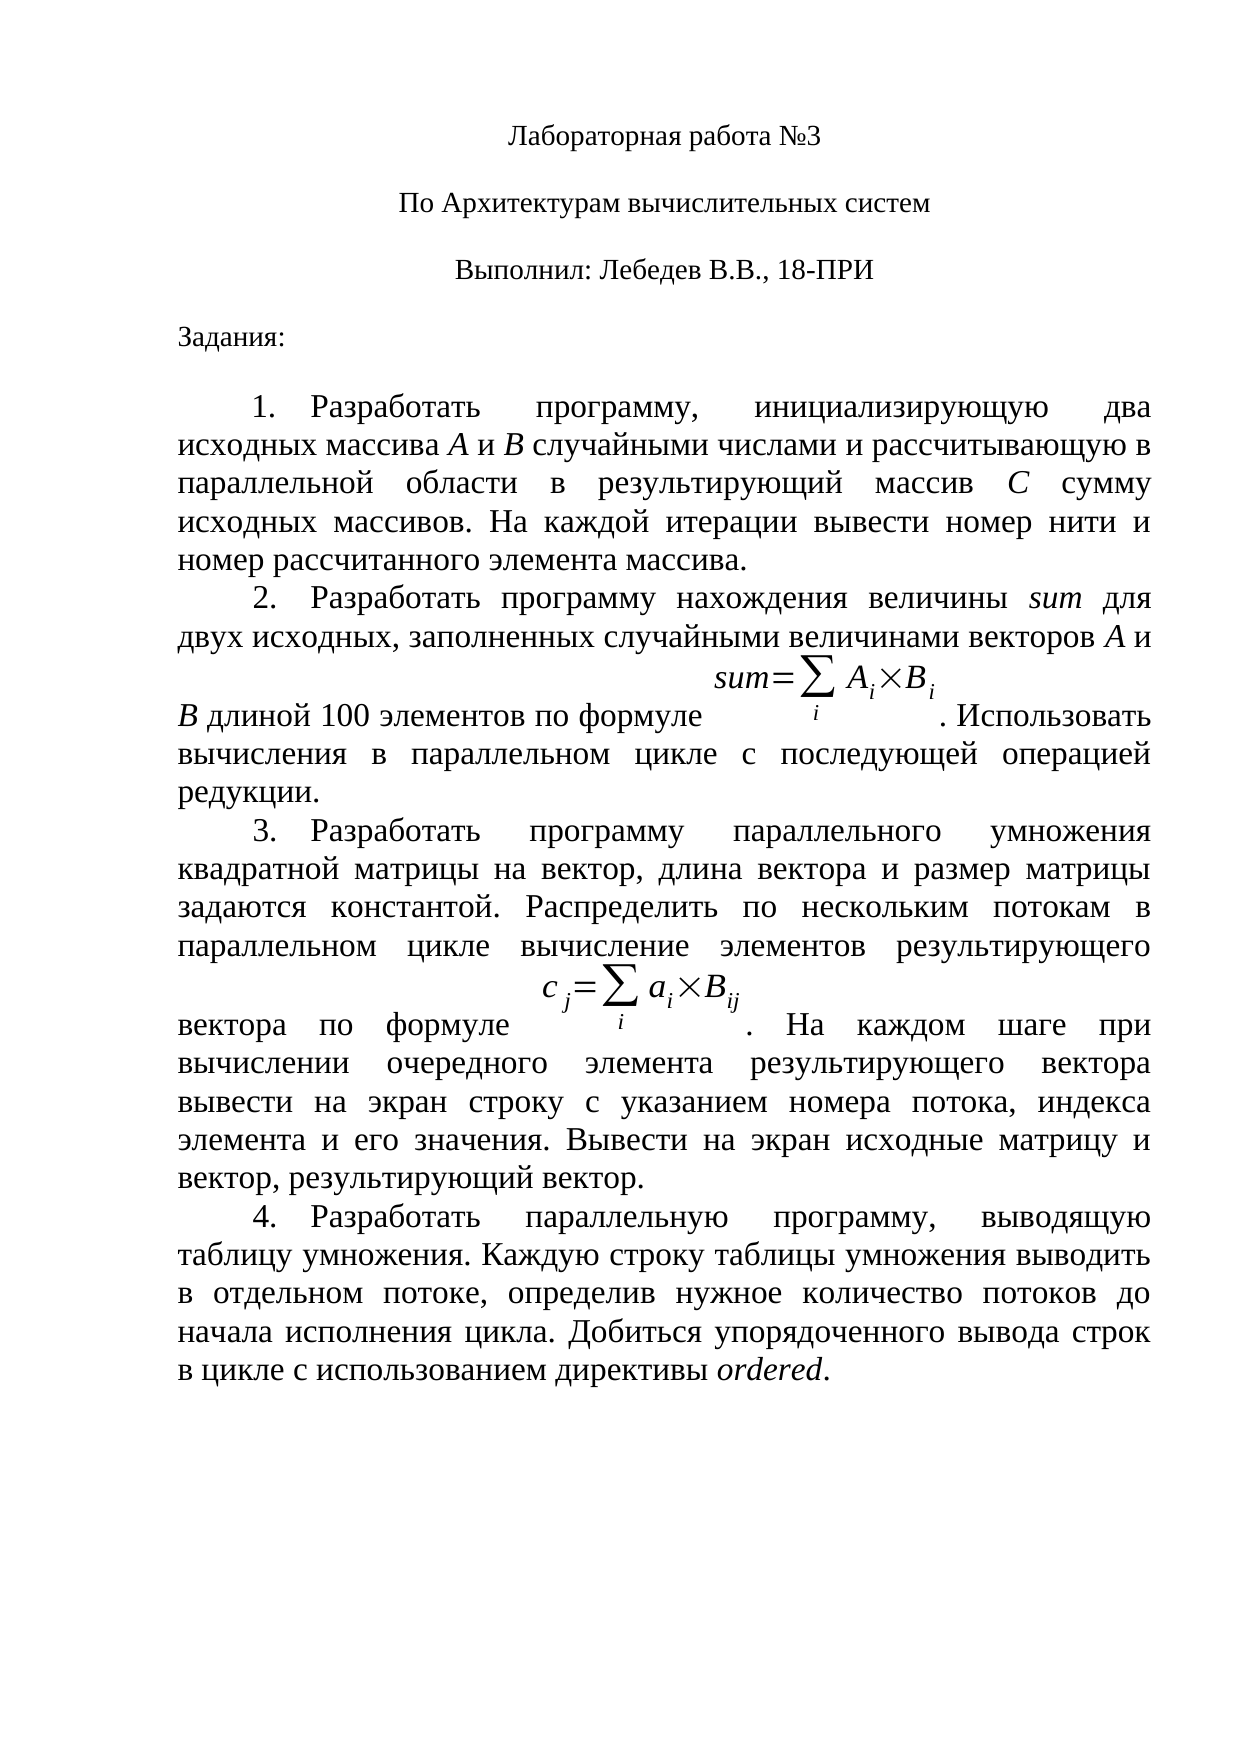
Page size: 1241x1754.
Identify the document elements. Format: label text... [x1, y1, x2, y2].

text Задания: [177, 319, 1152, 353]
text Выполнил: Лебедев В.В., 18-ПРИ [177, 252, 1152, 286]
text Лабораторная работа №3 [177, 118, 1152, 152]
text По Архитектурам вычислительных систем [177, 185, 1152, 219]
text Разработать программу, инициализирующую два исходных массива A и B случайными числами и рассчитывающую в параллельной области в результирующий массив C сумму исходных массивов. На каждой итерации вывести номер нити и номер рассчитанного элемента массива. [177, 386, 1152, 578]
text Разработать программу нахождения величины sum для двух исходных, заполненных случайными величинами векторов A и B длиной 100 элементов по формуле . Использовать вычисления в параллельном цикле с последующей операцией редукции. [177, 578, 1152, 810]
text Разработать параллельную программу, выводящую таблицу умножения. Каждую строку таблицы умножения выводить в отдельном потоке, определив нужное количество потоков до начала исполнения цикла. Добиться упорядоченного вывода строк в цикле с использованием директивы ordered. [177, 1196, 1152, 1387]
text Разработать программу параллельного умножения квадратной матрицы на вектор, длина вектора и размер матрицы задаются константой. Распределить по нескольким потокам в параллельном цикле вычисление элементов результирующего вектора по формуле . На каждом шаге при вычислении очередного элемента результирующего вектора вывести на экран строку с указанием номера потока, индекса элемента и его значения. Вывести на экран исходные матрицу и вектор, результирующий вектор. [177, 810, 1152, 1196]
